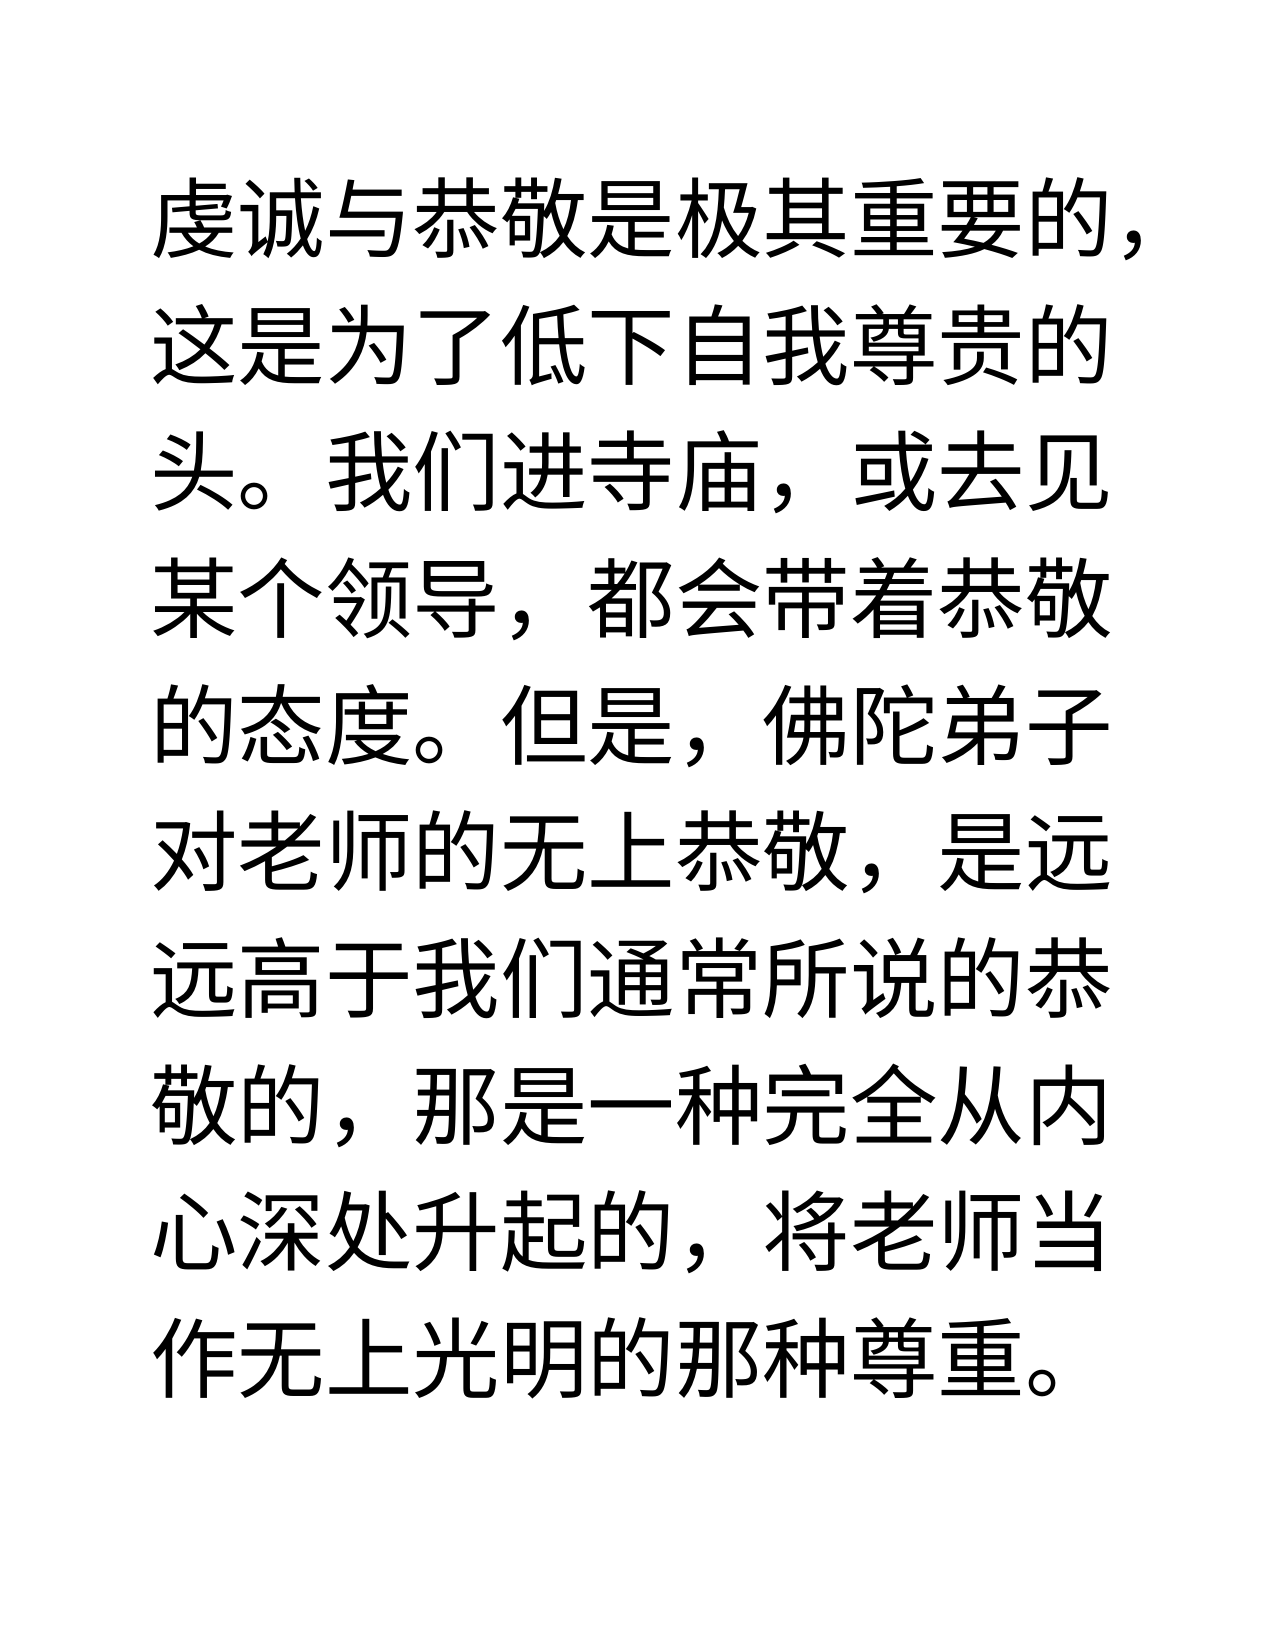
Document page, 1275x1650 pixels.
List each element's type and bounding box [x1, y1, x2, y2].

text [150, 150, 1125, 1417]
